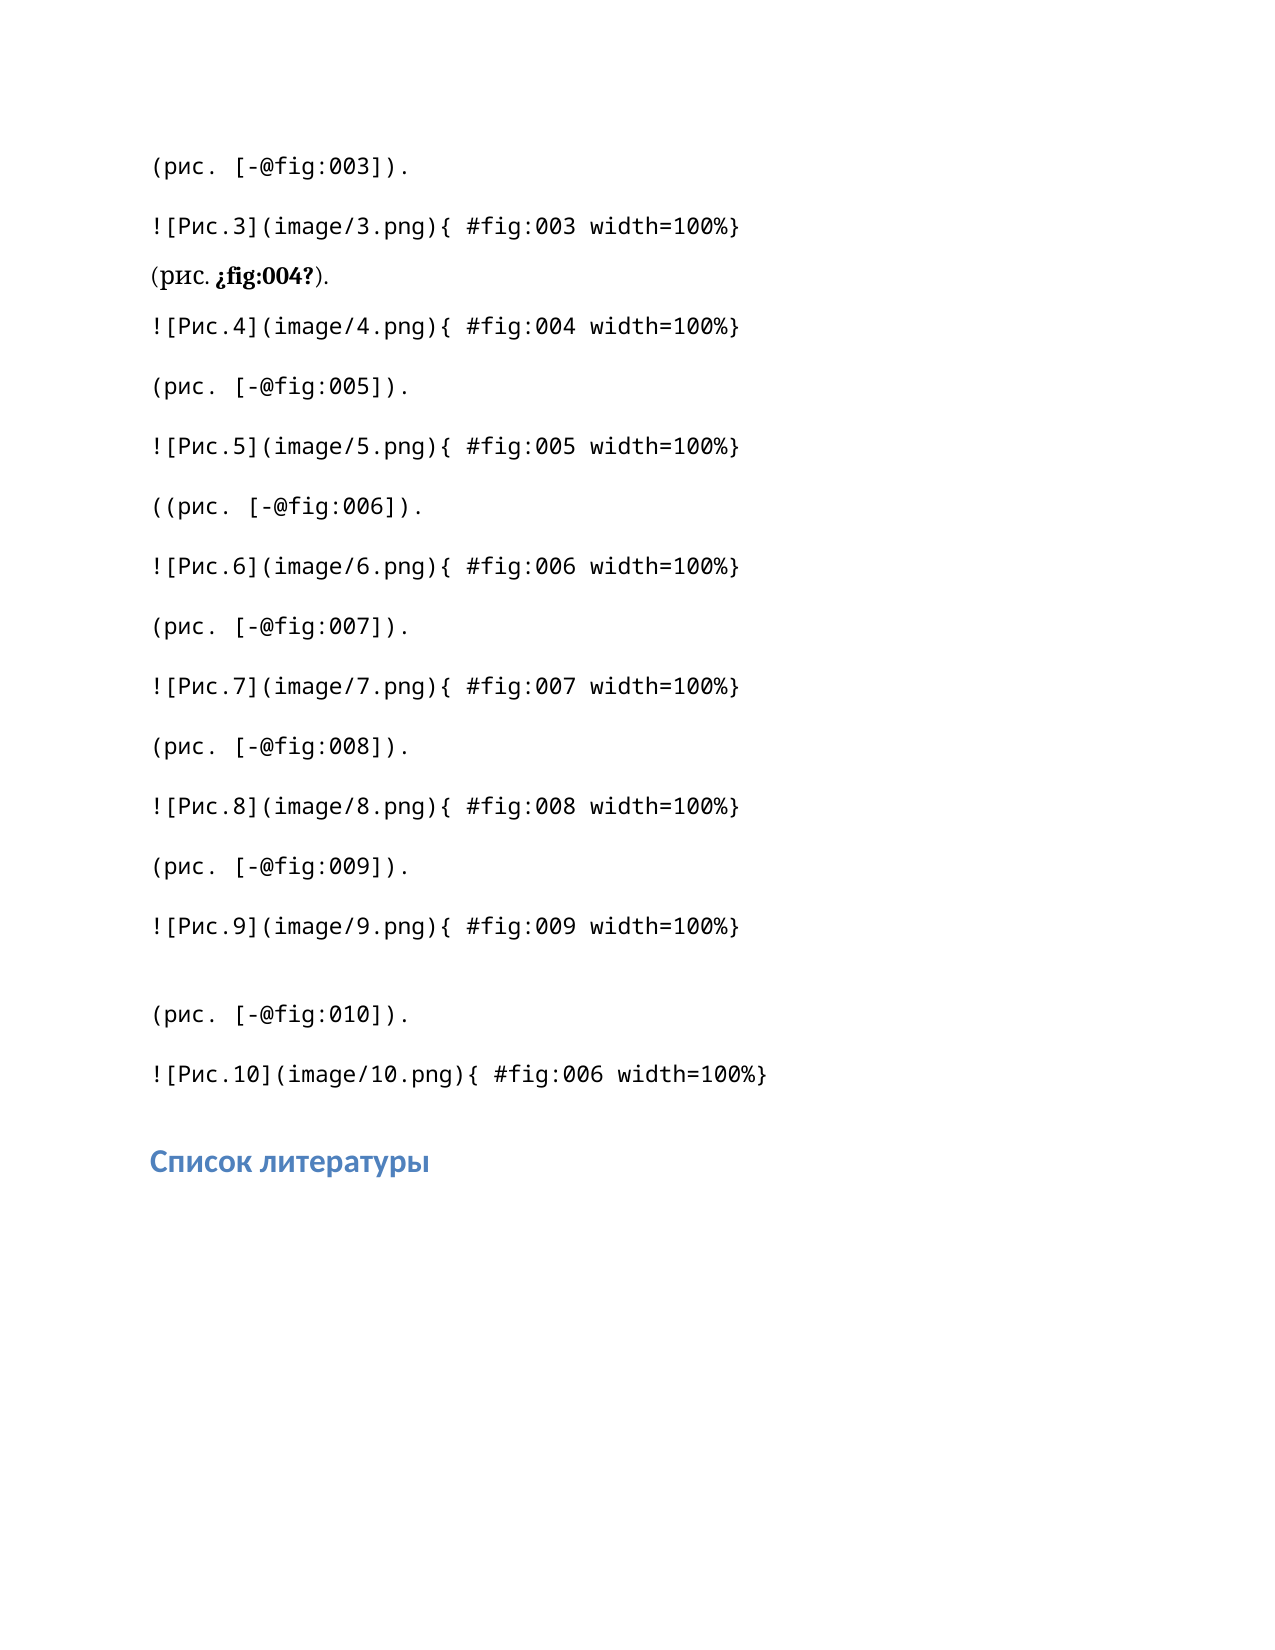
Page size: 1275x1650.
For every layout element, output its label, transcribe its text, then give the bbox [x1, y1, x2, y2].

text (рис. ¿fig:004?). [150, 262, 1125, 291]
subtitle Список литературы [150, 1139, 1125, 1180]
text ![Рис.4](image/4.png){ #fig:004 width=100%} (рис. [-@fig:005]). ![Рис.5](image/5.png){ #fig:005 width=100%} ((рис. [-@fig:006]). ![Рис.6](image/6.png){ #fig:006 width=100%} (рис. [-@fig:007]). ![Рис.7](image/7.png){ #fig:007 width=100%} (рис. [-@fig:008]). ![Рис.8](image/8.png){ #fig:008 width=100%} (рис. [-@fig:009]). ![Рис.9](image/9.png){ #fig:009 width=100%} (рис. [-@fig:010]). ![Рис.10](image/10.png){ #fig:006 width=100%} [150, 309, 1125, 1089]
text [150, 150, 1125, 241]
